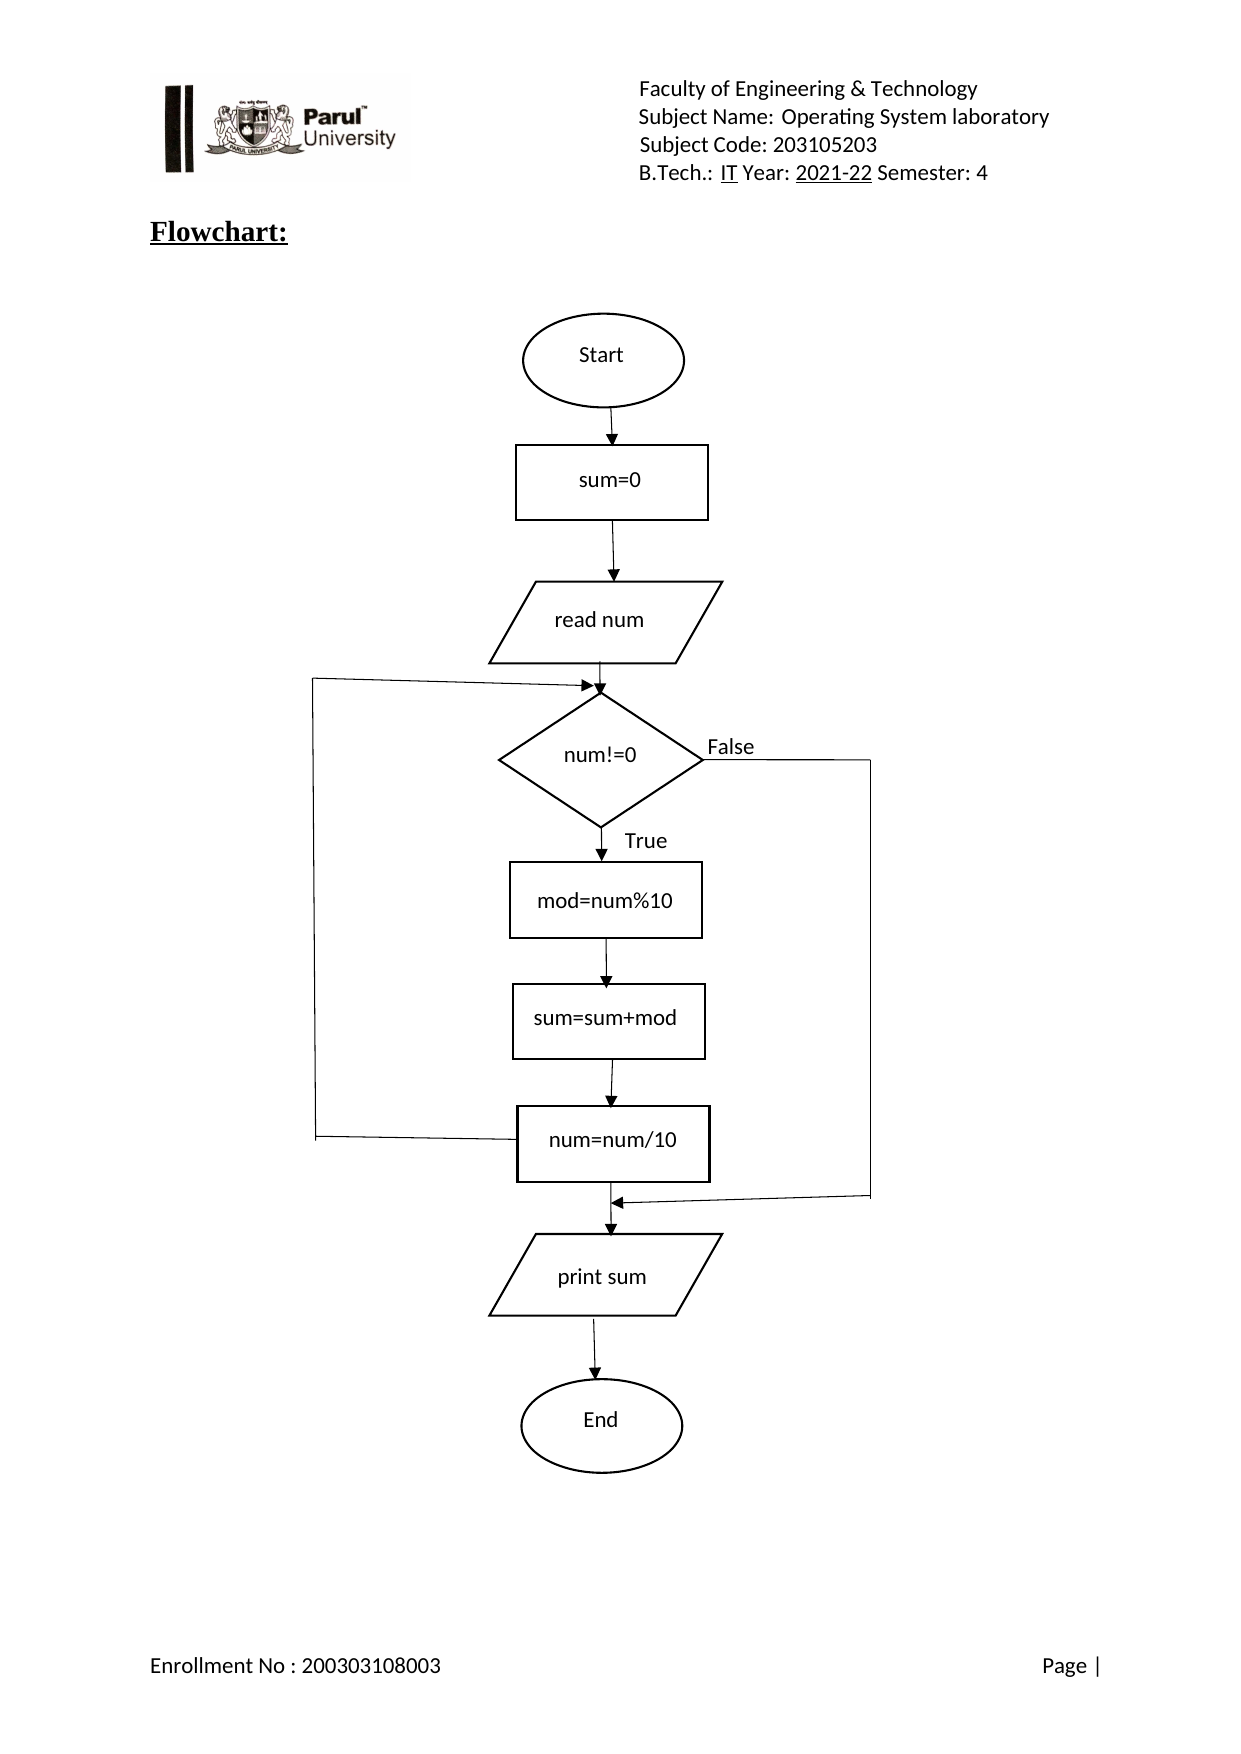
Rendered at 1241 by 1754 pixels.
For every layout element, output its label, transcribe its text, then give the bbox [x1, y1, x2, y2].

text Flowchart: [150, 214, 1090, 247]
picture [150, 73, 411, 182]
